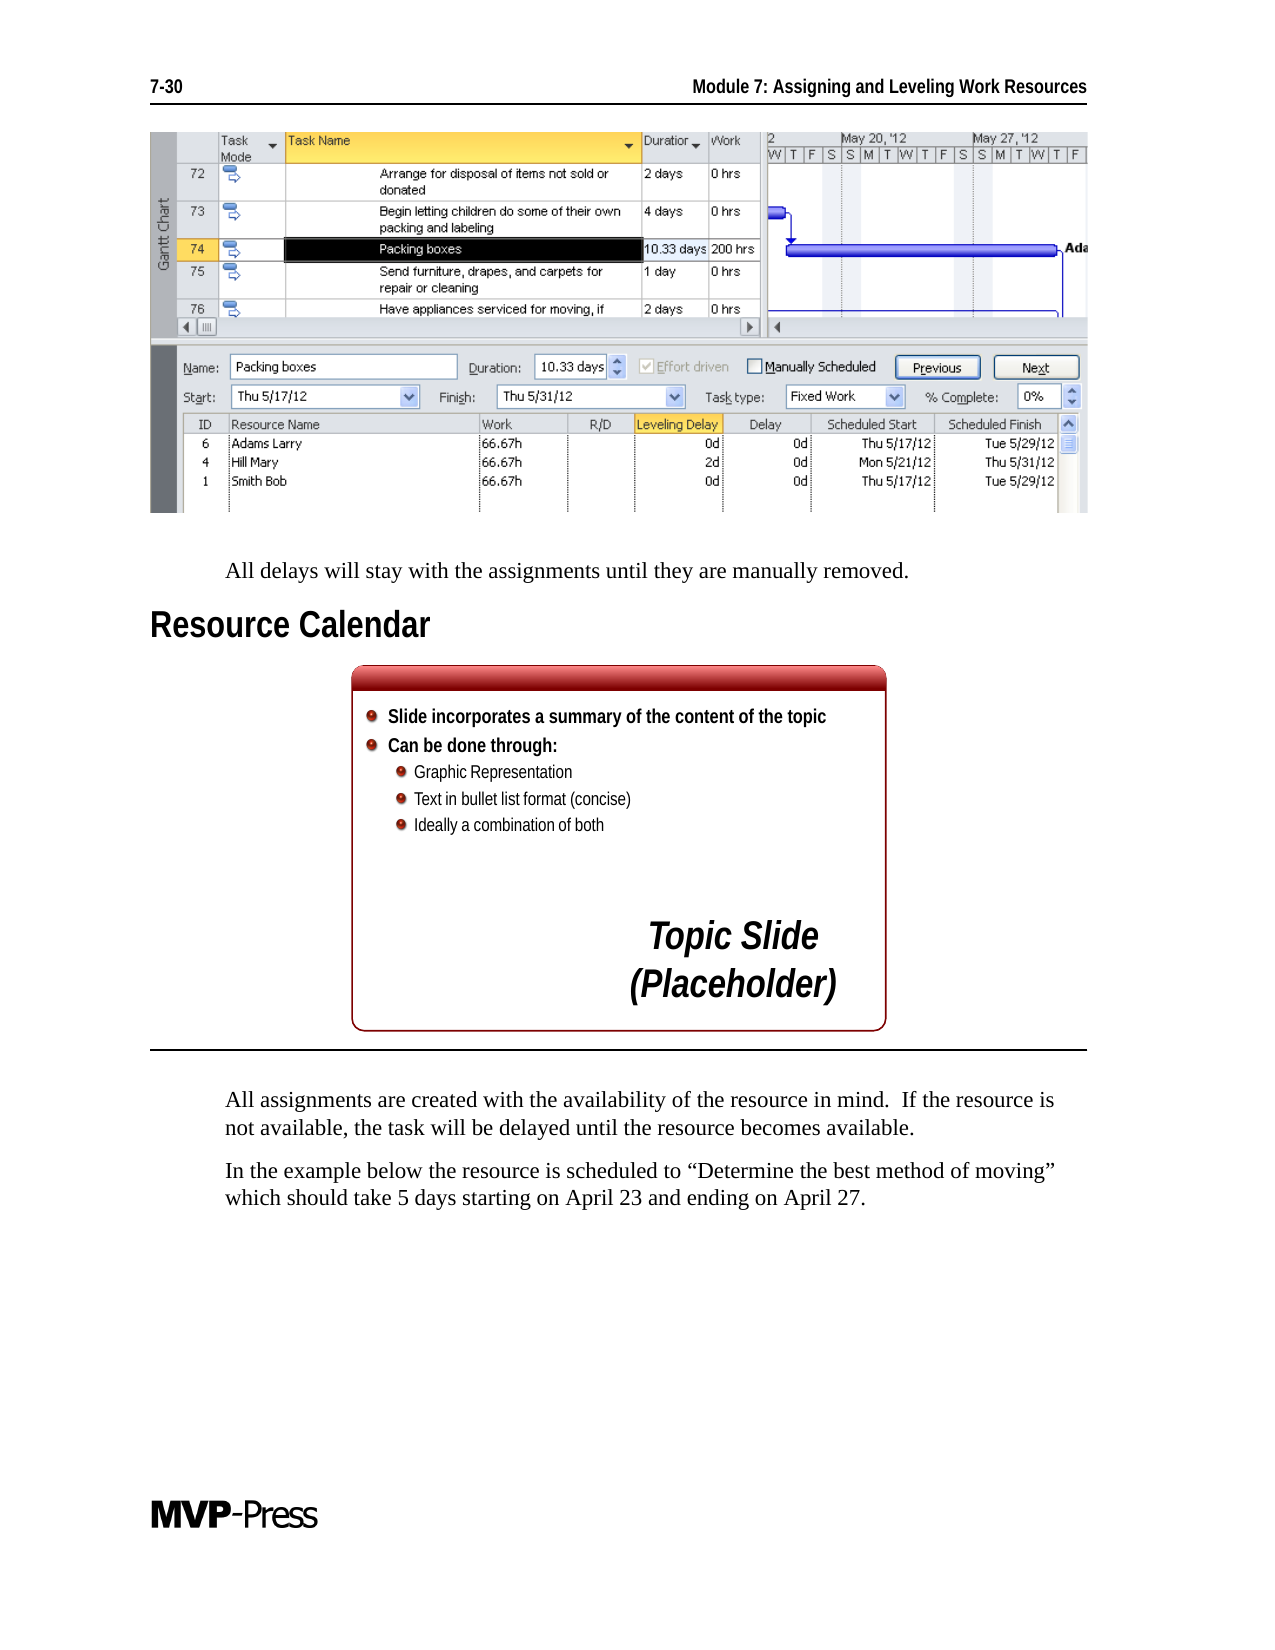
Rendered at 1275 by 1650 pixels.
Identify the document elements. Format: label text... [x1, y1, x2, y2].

picture [150, 1500, 319, 1529]
subtitle Resource Calendar [150, 601, 1087, 646]
text All assignments are created with the availability of the resource in mind. If the resource is not available, the task will be delayed until the resource becomes available. [225, 1086, 1087, 1140]
text In the example below the resource is scheduled to “Determine the best method of moving” which should take 5 days starting on April 23 and ending on April 27. [225, 1157, 1087, 1211]
text All delays will stay with the assignments until they are manually removed. [225, 557, 1087, 584]
picture [150, 132, 1088, 513]
